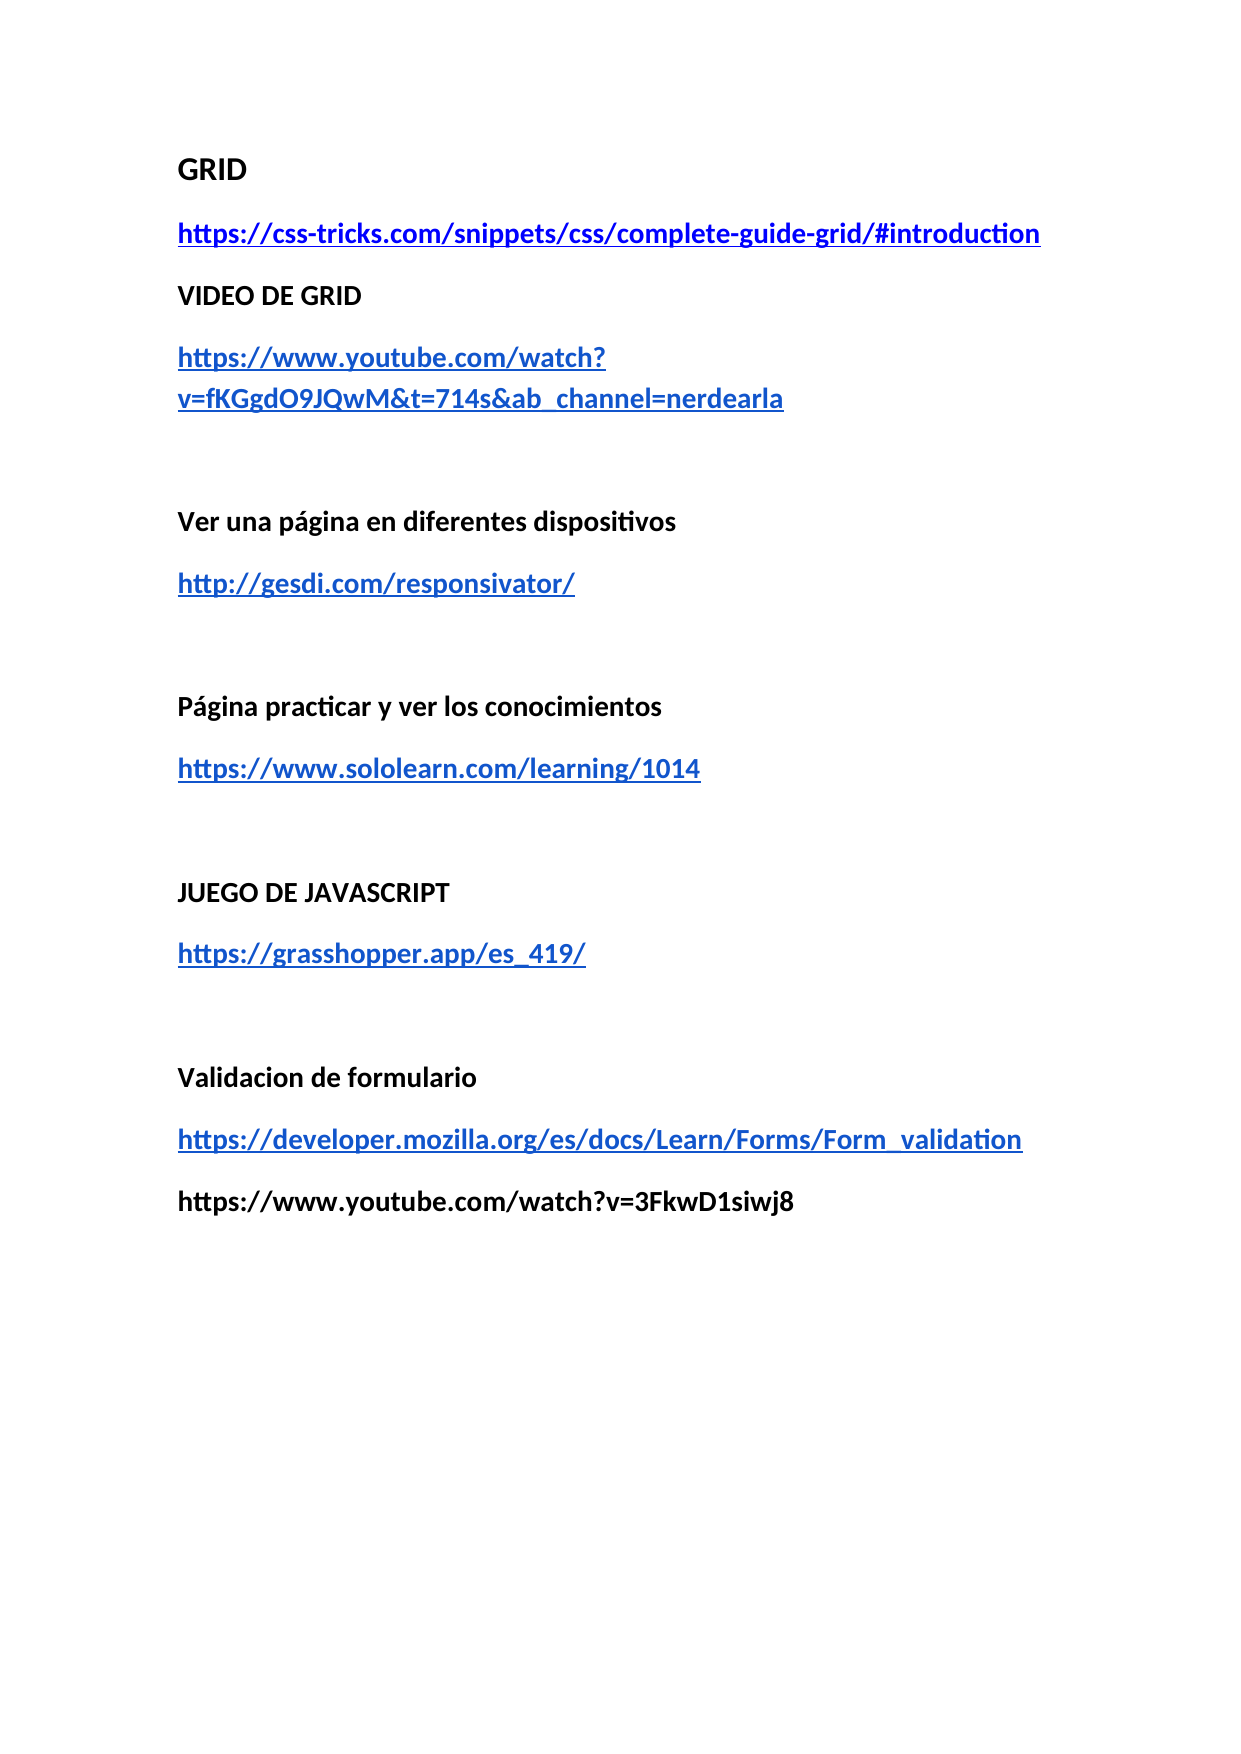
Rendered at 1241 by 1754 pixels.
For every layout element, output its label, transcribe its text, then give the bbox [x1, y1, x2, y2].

text GRID [177, 148, 1063, 188]
text Validacion de formulario [177, 1059, 1063, 1095]
text https://www.sololearn.com/learning/1014 [177, 750, 1063, 786]
text Ver una página en diferentes dispositivos [177, 503, 1063, 539]
text Página practicar y ver los conocimientos [177, 688, 1063, 724]
text https://css-tricks.com/snippets/css/complete-guide-grid/#introduction [177, 215, 1063, 251]
text VIDEO DE GRID [177, 277, 1063, 313]
text https://grasshopper.app/es_419/ [177, 936, 1063, 971]
text https://www.youtube.com/watch?v=3FkwD1siwj8 [177, 1183, 1063, 1218]
text JUEGO DE JAVASCRIPT [177, 874, 1063, 909]
text https://www.youtube.com/watch?v=fKGgdO9JQwM&t=714s&ab_channel=nerdearla [177, 339, 1063, 415]
text https://developer.mozilla.org/es/docs/Learn/Forms/Form_validation [177, 1121, 1063, 1157]
text http://gesdi.com/responsivator/ [177, 565, 1063, 601]
